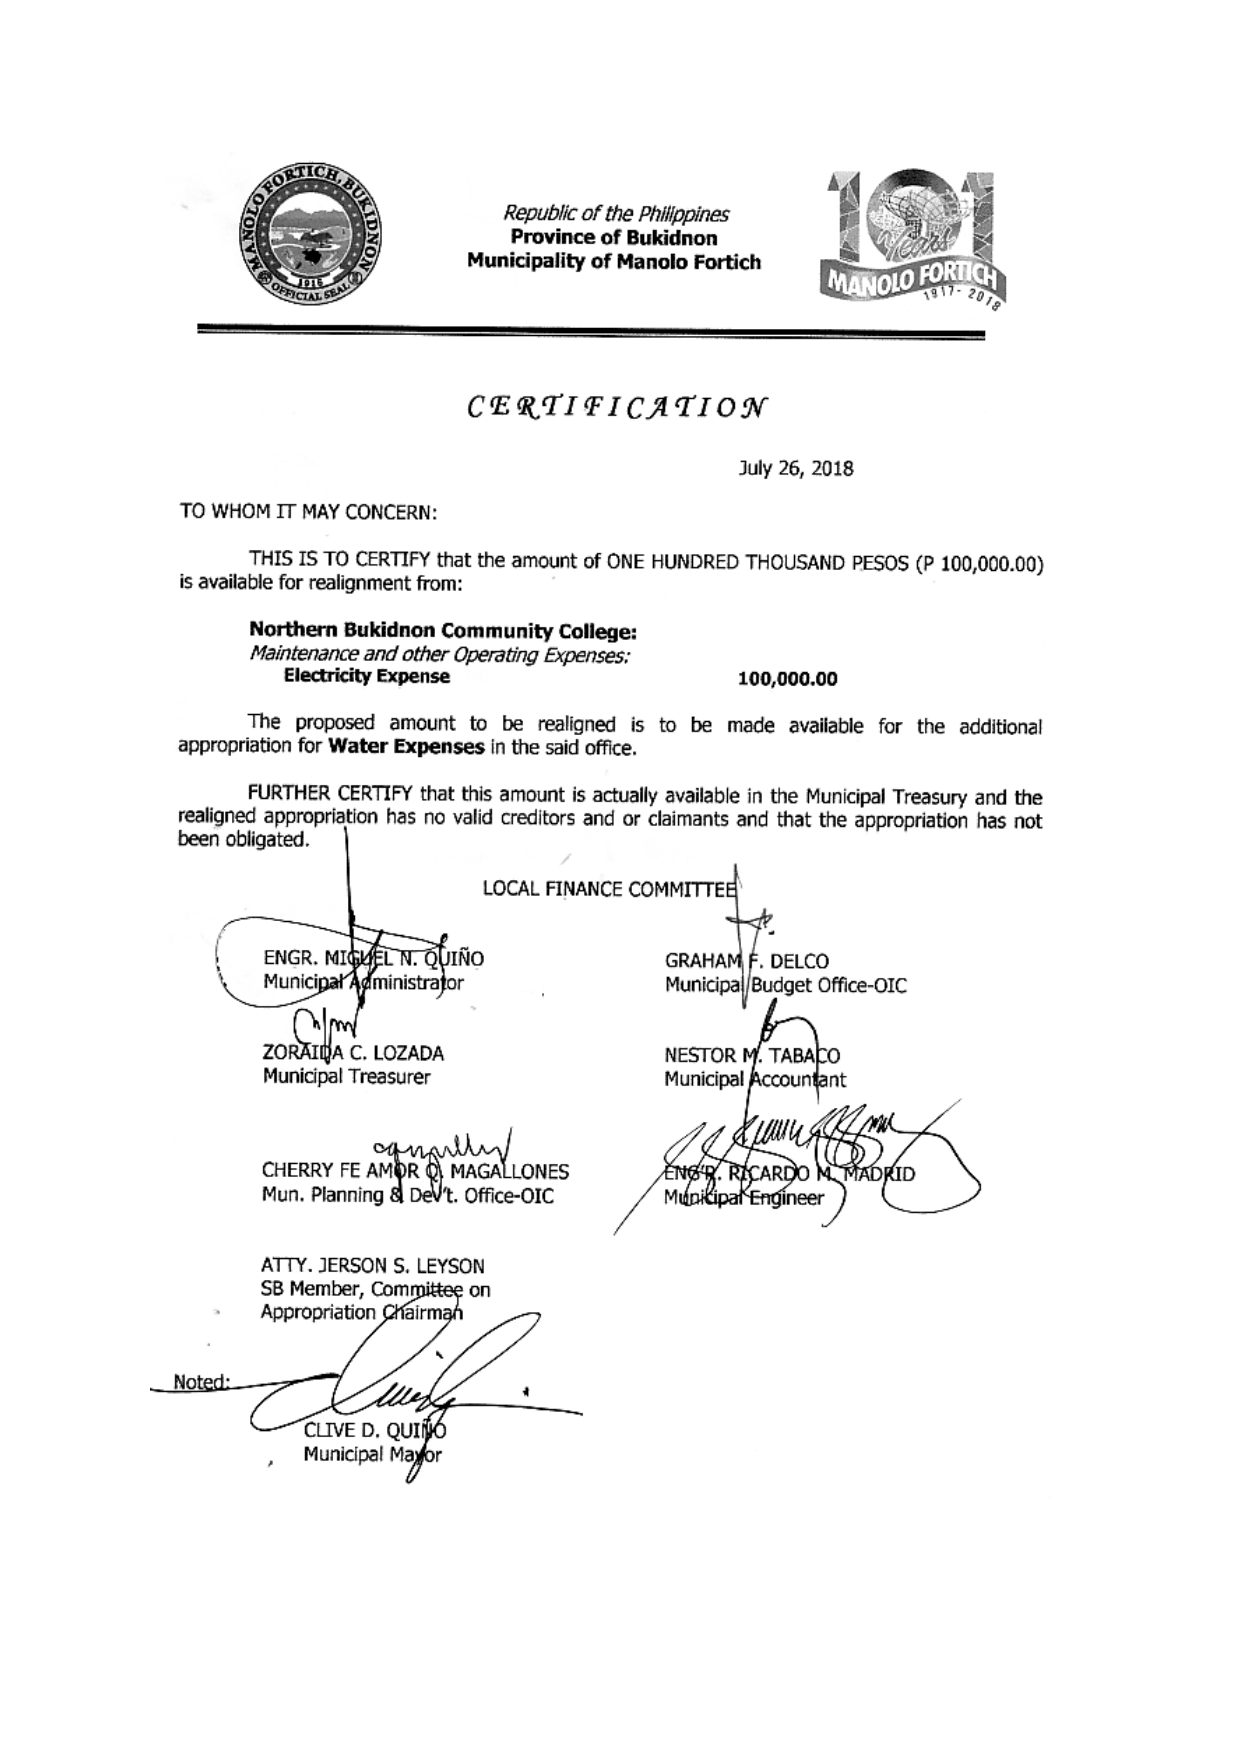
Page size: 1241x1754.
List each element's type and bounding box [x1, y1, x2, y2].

picture [150, 150, 1072, 1500]
